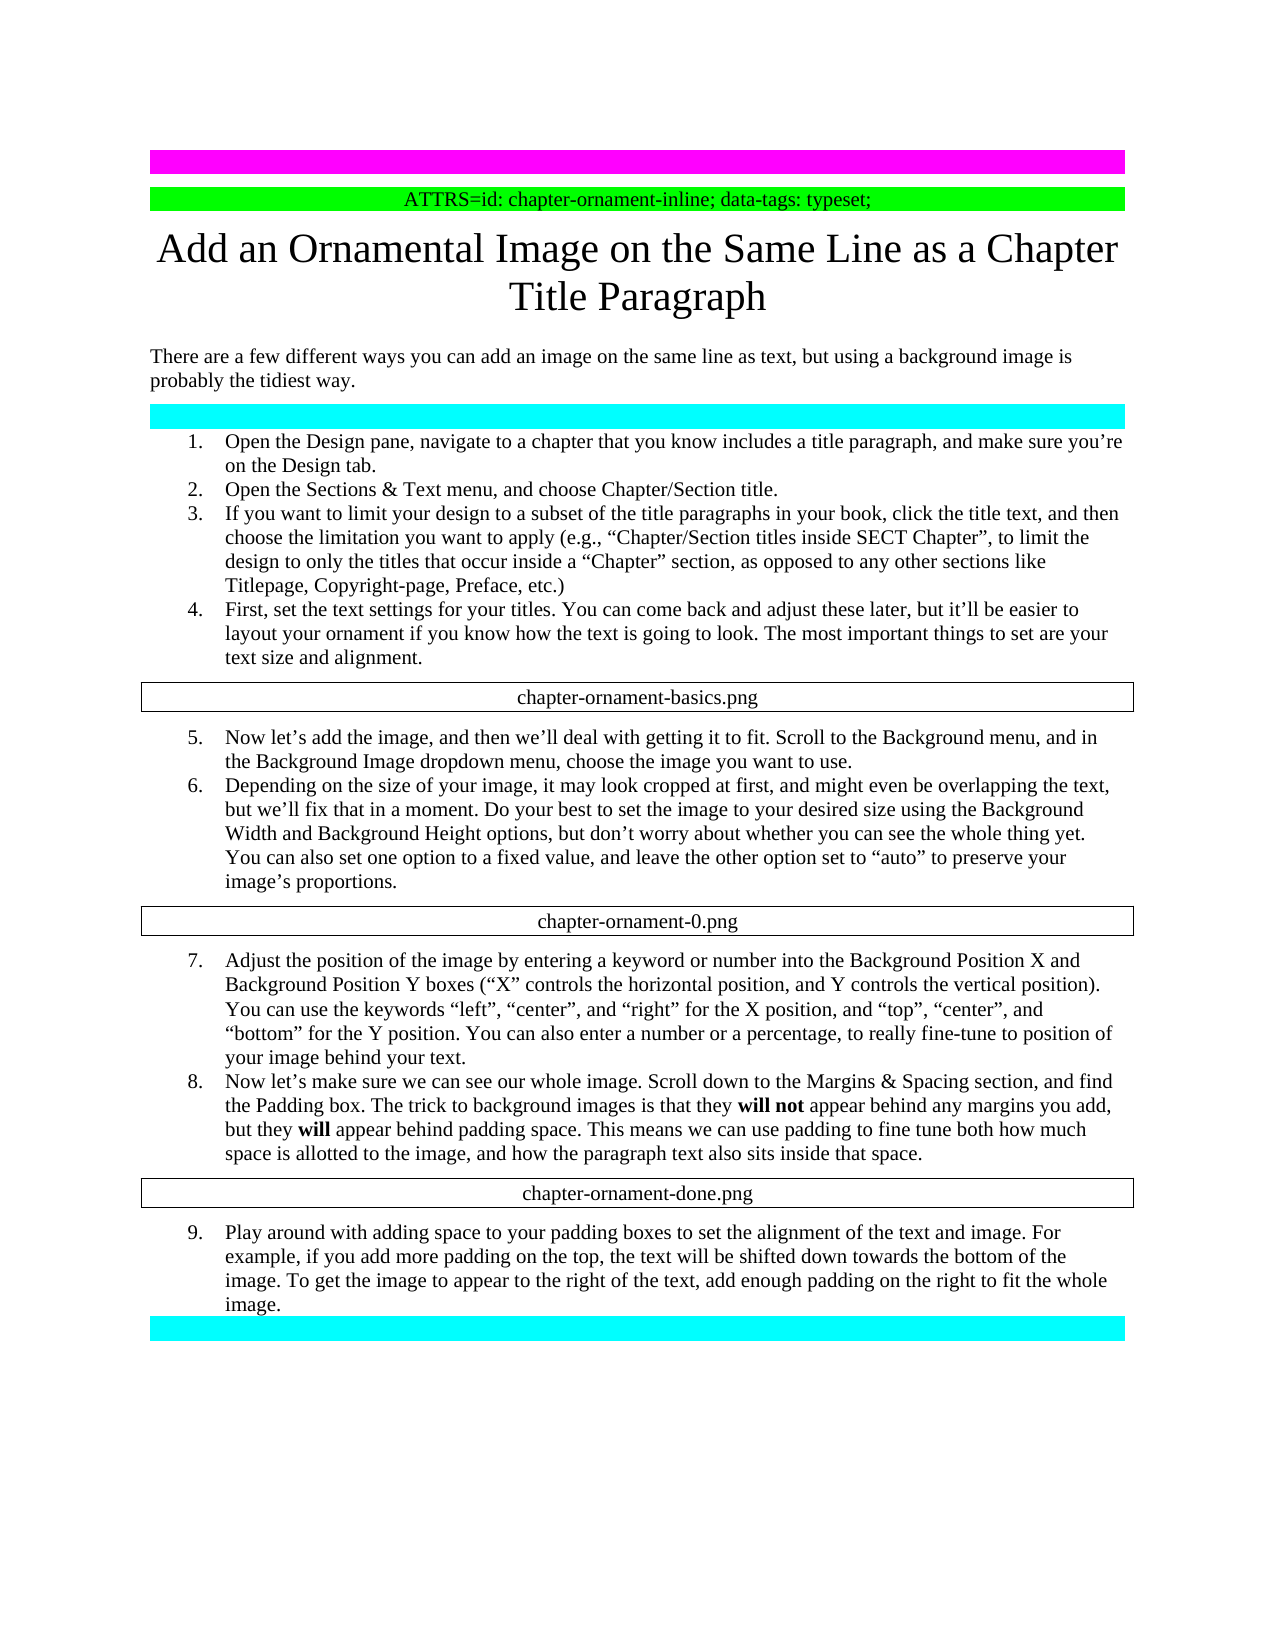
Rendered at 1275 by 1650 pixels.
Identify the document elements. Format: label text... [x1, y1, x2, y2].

list Open the Sections & Text menu, and choose Chapter/Section title. [187, 477, 1125, 501]
list Play around with adding space to your padding boxes to set the alignment of the text and image. For example, if you add more padding on the top, the text will be shifted down towards the bottom of the image. To get the image to appear to the right of the text, add enough padding on the right to fit the whole image. [187, 1220, 1125, 1316]
text chapter-ornament-done.png [142, 1179, 1133, 1207]
list First, set the text settings for your titles. You can come back and adjust these later, but it’ll be easier to layout your ornament if you know how the text is going to look. The most important things to set are your text size and alignment. [187, 597, 1125, 669]
list If you want to limit your design to a subset of the title paragraphs in your book, click the title text, and then choose the limitation you want to apply (e.g., “Chapter/Section titles inside SECT Chapter”, to limit the design to only the titles that occur inside a “Chapter” section, as opposed to any other sections like Titlepage, Copyright-page, Preface, etc.) [187, 501, 1125, 597]
text chapter-ornament-basics.png [142, 683, 1133, 711]
list Now let’s add the image, and then we’ll deal with getting it to fit. Scroll to the Background menu, and in the Background Image dropdown menu, choose the image you want to use. [187, 724, 1125, 773]
title Add an Ornamental Image on the Same Line as a Chapter Title Paragraph [150, 223, 1125, 319]
text chapter-ornament-0.png [142, 907, 1133, 935]
list Now let’s make sure we can see our whole image. Scroll down to the Margins & Spacing section, and find the Padding box. The trick to background images is that they will not appear behind any margins you add, but they will appear behind padding space. This means we can use padding to fine tune both how much space is allotted to the image, and how the paragraph text also sits inside that space. [187, 1069, 1125, 1165]
text ATTRS=id: chapter-ornament-inline; data-tags: typeset; [150, 187, 1125, 211]
list Open the Design pane, navigate to a chapter that you know includes a title paragraph, and make sure you’re on the Design tab. [187, 429, 1125, 477]
list Adjust the position of the image by entering a keyword or number into the Background Position X and Background Position Y boxes (“X” controls the horizontal position, and Y controls the vertical position). You can use the keywords “left”, “center”, and “right” for the X position, and “top”, “center”, and “bottom” for the Y position. You can also enter a number or a percentage, to really fine-tune to position of your image behind your text. [187, 948, 1125, 1069]
text There are a few different ways you can add an image on the same line as text, but using a background image is probably the tidiest way. [150, 344, 1125, 392]
list Depending on the size of your image, it may look cropped at first, and might even be overlapping the text, but we’ll fix that in a moment. Do your best to set the image to your desired size using the Background Width and Background Height options, but don’t worry about whether you can see the whole thing yet. You can also set one option to a fixed value, and leave the other option set to “auto” to preserve your image’s proportions. [187, 773, 1125, 893]
